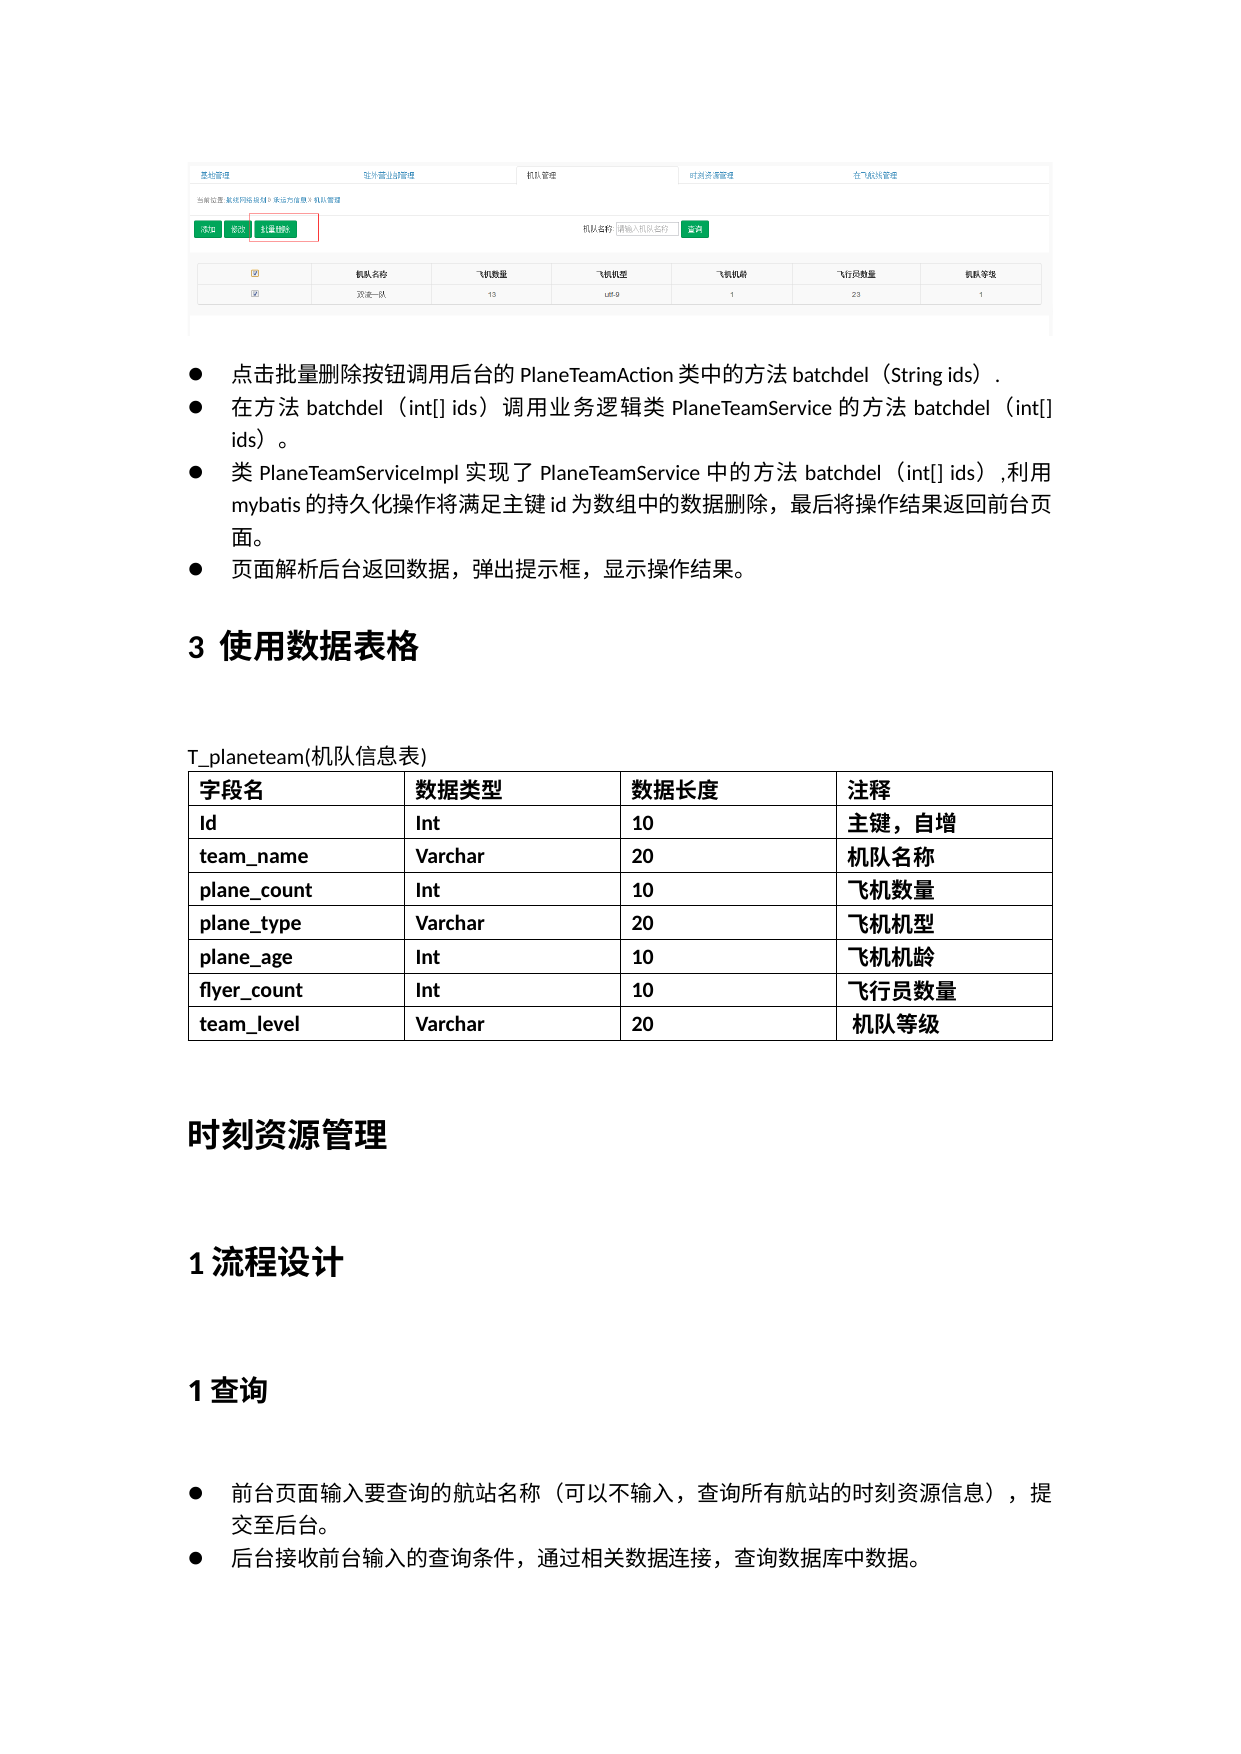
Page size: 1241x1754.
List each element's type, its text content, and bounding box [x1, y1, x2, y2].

subtitle 1流程设计 [187, 1227, 1053, 1292]
subtitle 时刻资源管理 [187, 1100, 1053, 1165]
table_header 注释 [837, 772, 1052, 805]
table_cell Int [405, 974, 620, 1006]
table_cell 10 [621, 806, 836, 838]
table_cell 机队等级 [837, 1007, 1052, 1039]
table_cell 10 [621, 873, 836, 905]
table_cell 飞机机型 [837, 906, 1052, 939]
list 在方法batchdel（int[] ids）调用业务逻辑类PlaneTeamService的方法batchdel（int[] ids）。 [187, 389, 1053, 454]
list 前台页面输入要查询的航站名称（可以不输入，查询所有航站的时刻资源信息），提交至后台。 [187, 1476, 1053, 1541]
table_cell Varchar [405, 906, 620, 939]
picture [187, 162, 1053, 336]
table_cell 飞机数量 [837, 873, 1052, 905]
table_cell 飞机机龄 [837, 940, 1052, 972]
table_cell Int [405, 806, 620, 838]
text T_planeteam(机队信息表) [187, 739, 1053, 771]
table_cell 20 [621, 839, 836, 872]
table_cell 机队名称 [837, 839, 1052, 872]
table_cell Varchar [405, 1007, 620, 1039]
list 点击批量删除按钮调用后台的PlaneTeamAction类中的方法batchdel（String ids）. [187, 357, 1053, 389]
subtitle 3 使用数据表格 [187, 612, 1053, 677]
table_cell 20 [621, 1007, 836, 1039]
table_cell 飞行员数量 [837, 974, 1052, 1006]
table_cell 20 [621, 906, 836, 939]
table_cell 10 [621, 974, 836, 1006]
list 页面解析后台返回数据，弹出提示框，显示操作结果。 [187, 552, 1053, 584]
table_cell Int [405, 873, 620, 905]
table_cell Id [189, 806, 404, 838]
table_cell Varchar [405, 839, 620, 872]
table_header 数据类型 [405, 772, 620, 805]
table_cell team_level [189, 1007, 404, 1039]
table_cell plane_count [189, 873, 404, 905]
table_cell plane_age [189, 940, 404, 972]
table_cell flyer_count [189, 974, 404, 1006]
table_header 数据长度 [621, 772, 836, 805]
list 类PlaneTeamServiceImpl实现了PlaneTeamService中的方法batchdel（int[] ids）,利用mybatis的持久化操作将满足主键id为数组中的数据删除，最后将操作结果返回前台页面。 [187, 454, 1053, 552]
table_cell 主键，自增 [837, 806, 1052, 838]
subtitle 1查询 [187, 1357, 1053, 1422]
table_cell team_name [189, 839, 404, 872]
table_cell 10 [621, 940, 836, 972]
table_cell plane_type [189, 906, 404, 939]
table_header 字段名 [189, 772, 404, 805]
table_cell Int [405, 940, 620, 972]
list 后台接收前台输入的查询条件，通过相关数据连接，查询数据库中数据。 [187, 1541, 1053, 1573]
